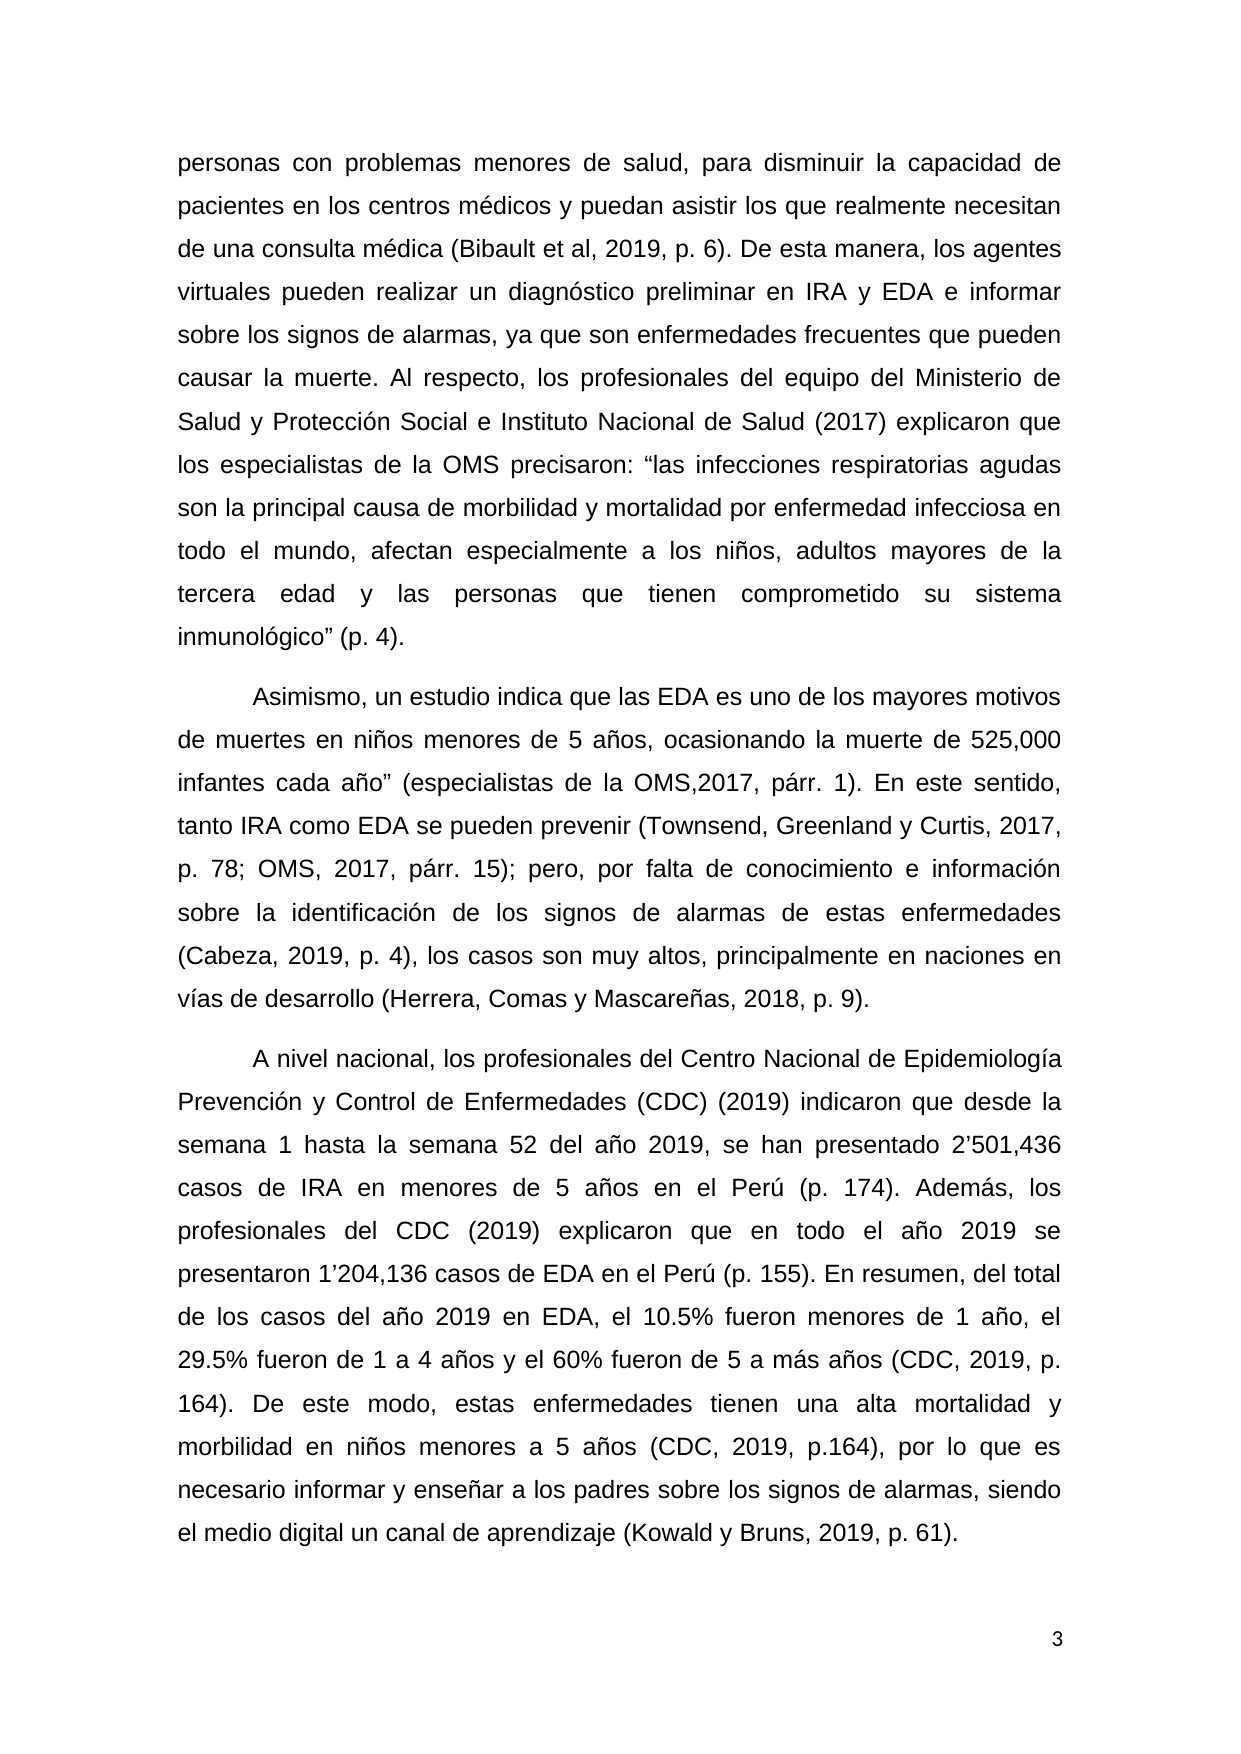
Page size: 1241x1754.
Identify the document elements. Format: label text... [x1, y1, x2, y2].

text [177, 148, 1063, 651]
text A nivel nacional, los profesionales del Centro Nacional de Epidemiología Prevención y Control de Enfermedades (CDC) (2019) indicaron que desde la semana 1 hasta la semana 52 del año 2019, se han presentado 2’501,436 casos de IRA en menores de 5 años en el Perú (p. 174). Además, los profesionales del CDC (2019) explicaron que en todo el año 2019 se presentaron 1’204,136 casos de EDA en el Perú (p. 155). En resumen, del total de los casos del año 2019 en EDA, el 10.5% fueron menores de 1 año, el 29.5% fueron de 1 a 4 años y el 60% fueron de 5 a más años (CDC, 2019, p. 164). De este modo, estas enfermedades tienen una alta mortalidad y morbilidad en niños menores a 5 años (CDC, 2019, p.164), por lo que es necesario informar y enseñar a los padres sobre los signos de alarmas, siendo el medio digital un canal de aprendizaje (Kowald y Bruns, 2019, p. 61). [177, 1043, 1063, 1547]
text Asimismo, un estudio indica que las EDA es uno de los mayores motivos de muertes en niños menores de 5 años, ocasionando la muerte de 525,000 infantes cada año” (especialistas de la OMS,2017, párr. 1). En este sentido, tanto IRA como EDA se pueden prevenir (Townsend, Greenland y Curtis, 2017, p. 78; OMS, 2017, párr. 15); pero, por falta de conocimiento e información sobre la identificación de los signos de alarmas de estas enfermedades (Cabeza, 2019, p. 4), los casos son muy altos, principalmente en naciones en vías de desarrollo (Herrera, Comas y Mascareñas, 2018, p. 9). [177, 682, 1063, 1012]
